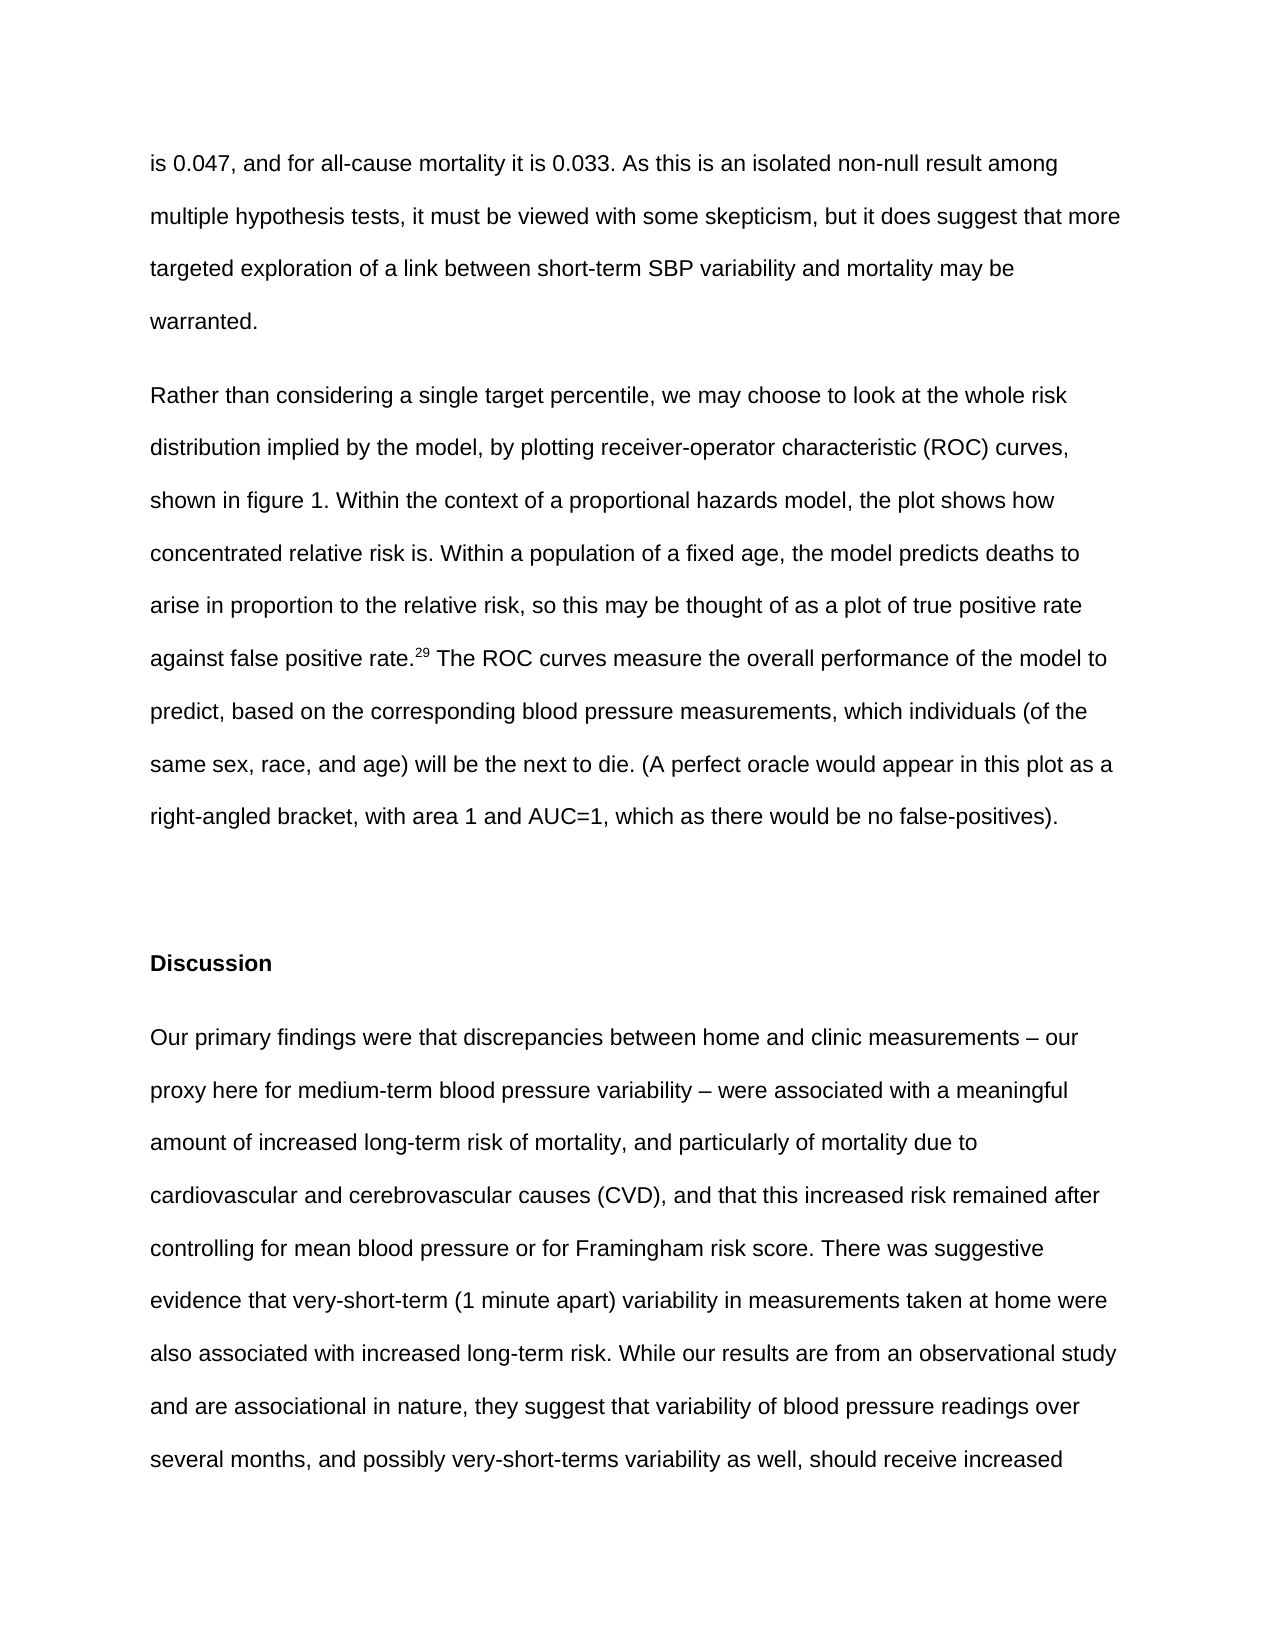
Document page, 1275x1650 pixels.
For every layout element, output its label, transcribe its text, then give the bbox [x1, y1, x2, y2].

text Discussion [150, 950, 1125, 977]
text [150, 150, 1125, 334]
text Rather than considering a single target percentile, we may choose to look at the whole risk distribution implied by the model, by plotting receiver-operator characteristic (ROC) curves, shown in figure 1. Within the context of a proportional hazards model, the plot shows how concentrated relative risk is. Within a population of a fixed age, the model predicts deaths to arise in proportion to the relative risk, so this may be thought of as a plot of true positive rate against false positive rate.29 The ROC curves measure the overall performance of the model to predict, based on the corresponding blood pressure measurements, which individuals (of the same sex, race, and age) will be the next to die. (A perfect oracle would appear in this plot as a right-angled bracket, with area 1 and AUC=1, which as there would be no false-positives). [150, 382, 1125, 830]
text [150, 1024, 1125, 1472]
